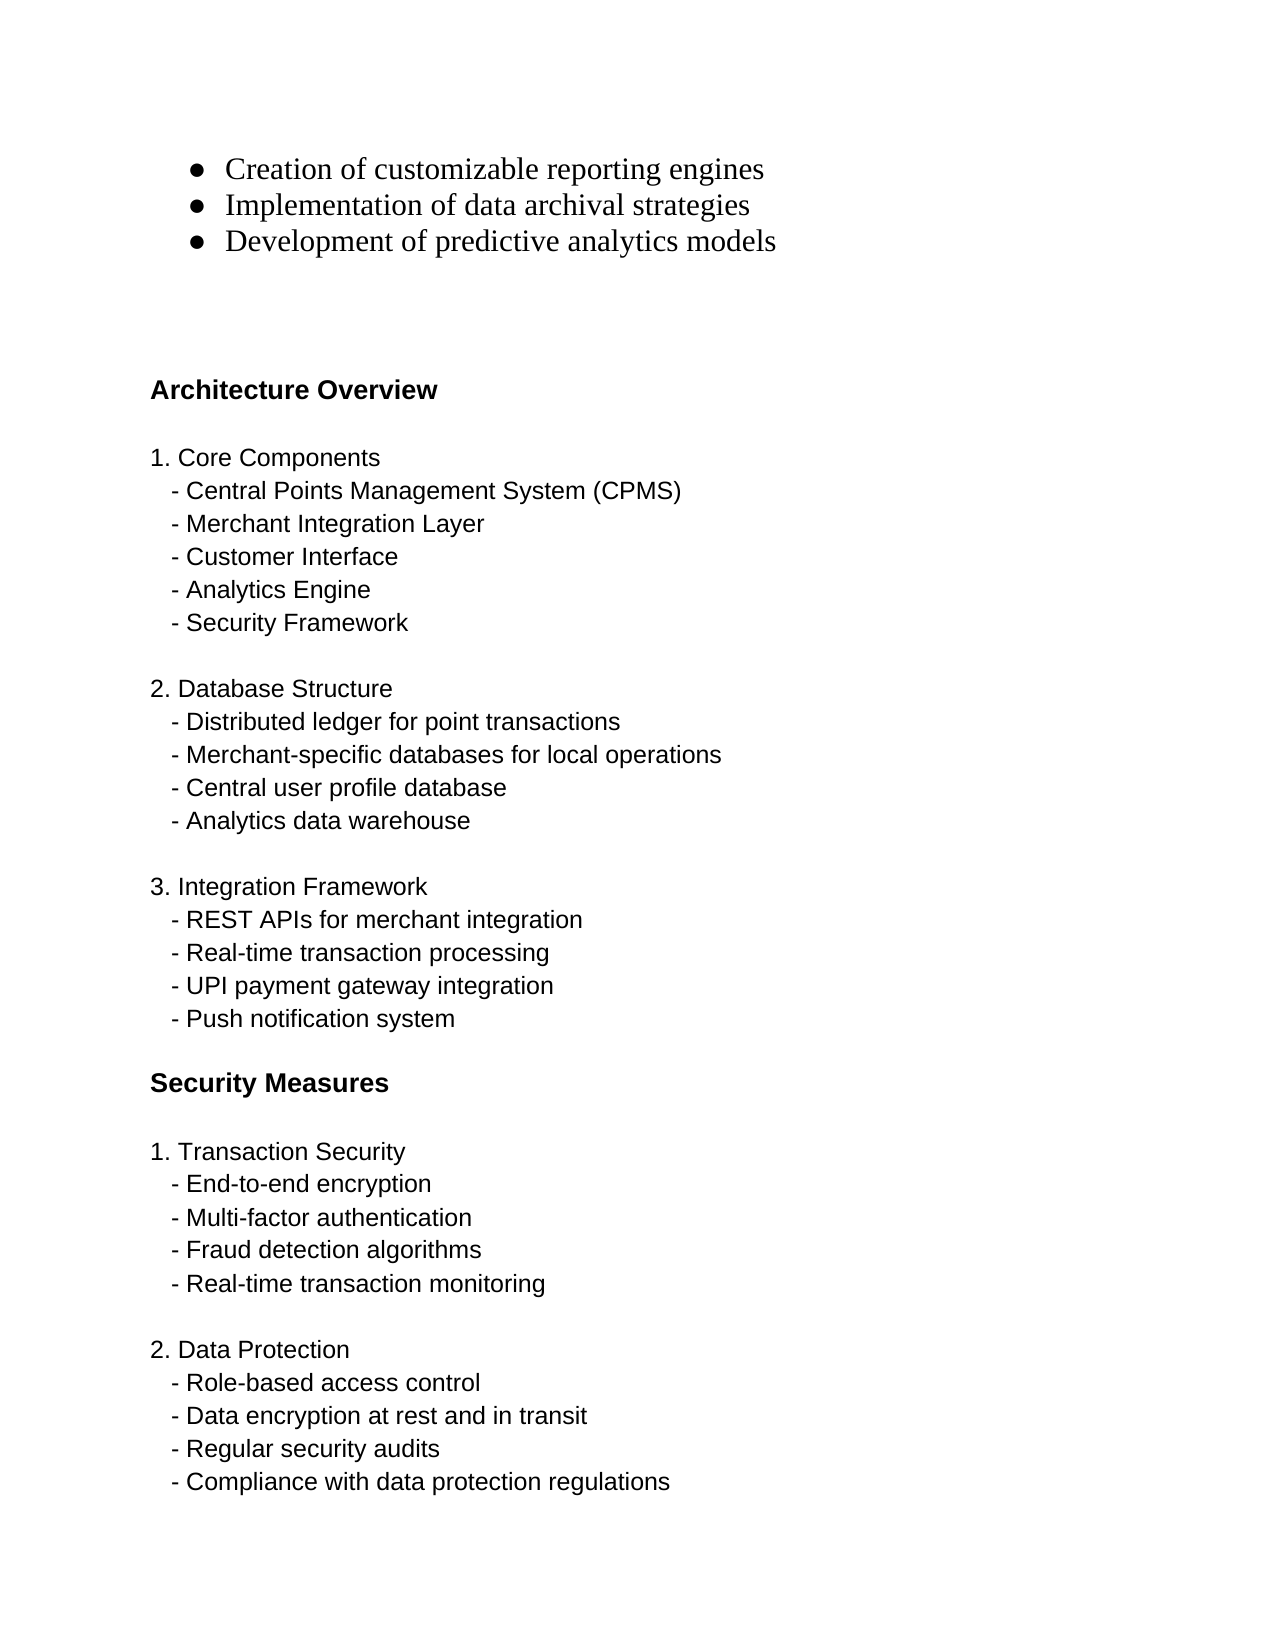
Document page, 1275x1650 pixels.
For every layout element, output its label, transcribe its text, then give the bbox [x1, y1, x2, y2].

text - Central user profile database [150, 773, 1125, 802]
text - Data encryption at rest and in transit [150, 1401, 1125, 1429]
text - Multi-factor authentication [150, 1202, 1125, 1231]
text - Real-time transaction monitoring [150, 1268, 1125, 1297]
list Implementation of data archival strategies [187, 186, 1125, 222]
text - Customer Interface [150, 542, 1125, 571]
text - Analytics Engine [150, 575, 1125, 604]
text - Compliance with data protection regulations [150, 1467, 1125, 1495]
text - Merchant-specific databases for local operations [150, 740, 1125, 769]
text - End-to-end encryption [150, 1169, 1125, 1198]
list Creation of customizable reporting engines [187, 150, 1125, 186]
text - Central Points Management System (CPMS) [150, 476, 1125, 505]
text - Regular security audits [150, 1434, 1125, 1462]
text Architecture Overview [150, 374, 1125, 405]
text 1. Transaction Security [150, 1136, 1125, 1165]
text - Security Framework [150, 608, 1125, 637]
text - Role-based access control [150, 1368, 1125, 1396]
list Development of predictive analytics models [187, 222, 1125, 258]
text - Fraud detection algorithms [150, 1236, 1125, 1264]
text 3. Integration Framework [150, 872, 1125, 901]
text - UPI payment gateway integration [150, 971, 1125, 1000]
text - REST APIs for merchant integration [150, 905, 1125, 934]
text Security Measures [150, 1067, 1125, 1099]
text 2. Data Protection [150, 1334, 1125, 1363]
text 2. Database Structure [150, 674, 1125, 703]
text - Real-time transaction processing [150, 938, 1125, 967]
text - Analytics data warehouse [150, 806, 1125, 835]
text - Merchant Integration Layer [150, 509, 1125, 538]
text - Push notification system [150, 1004, 1125, 1033]
text - Distributed ledger for point transactions [150, 707, 1125, 736]
text 1. Core Components [150, 443, 1125, 472]
